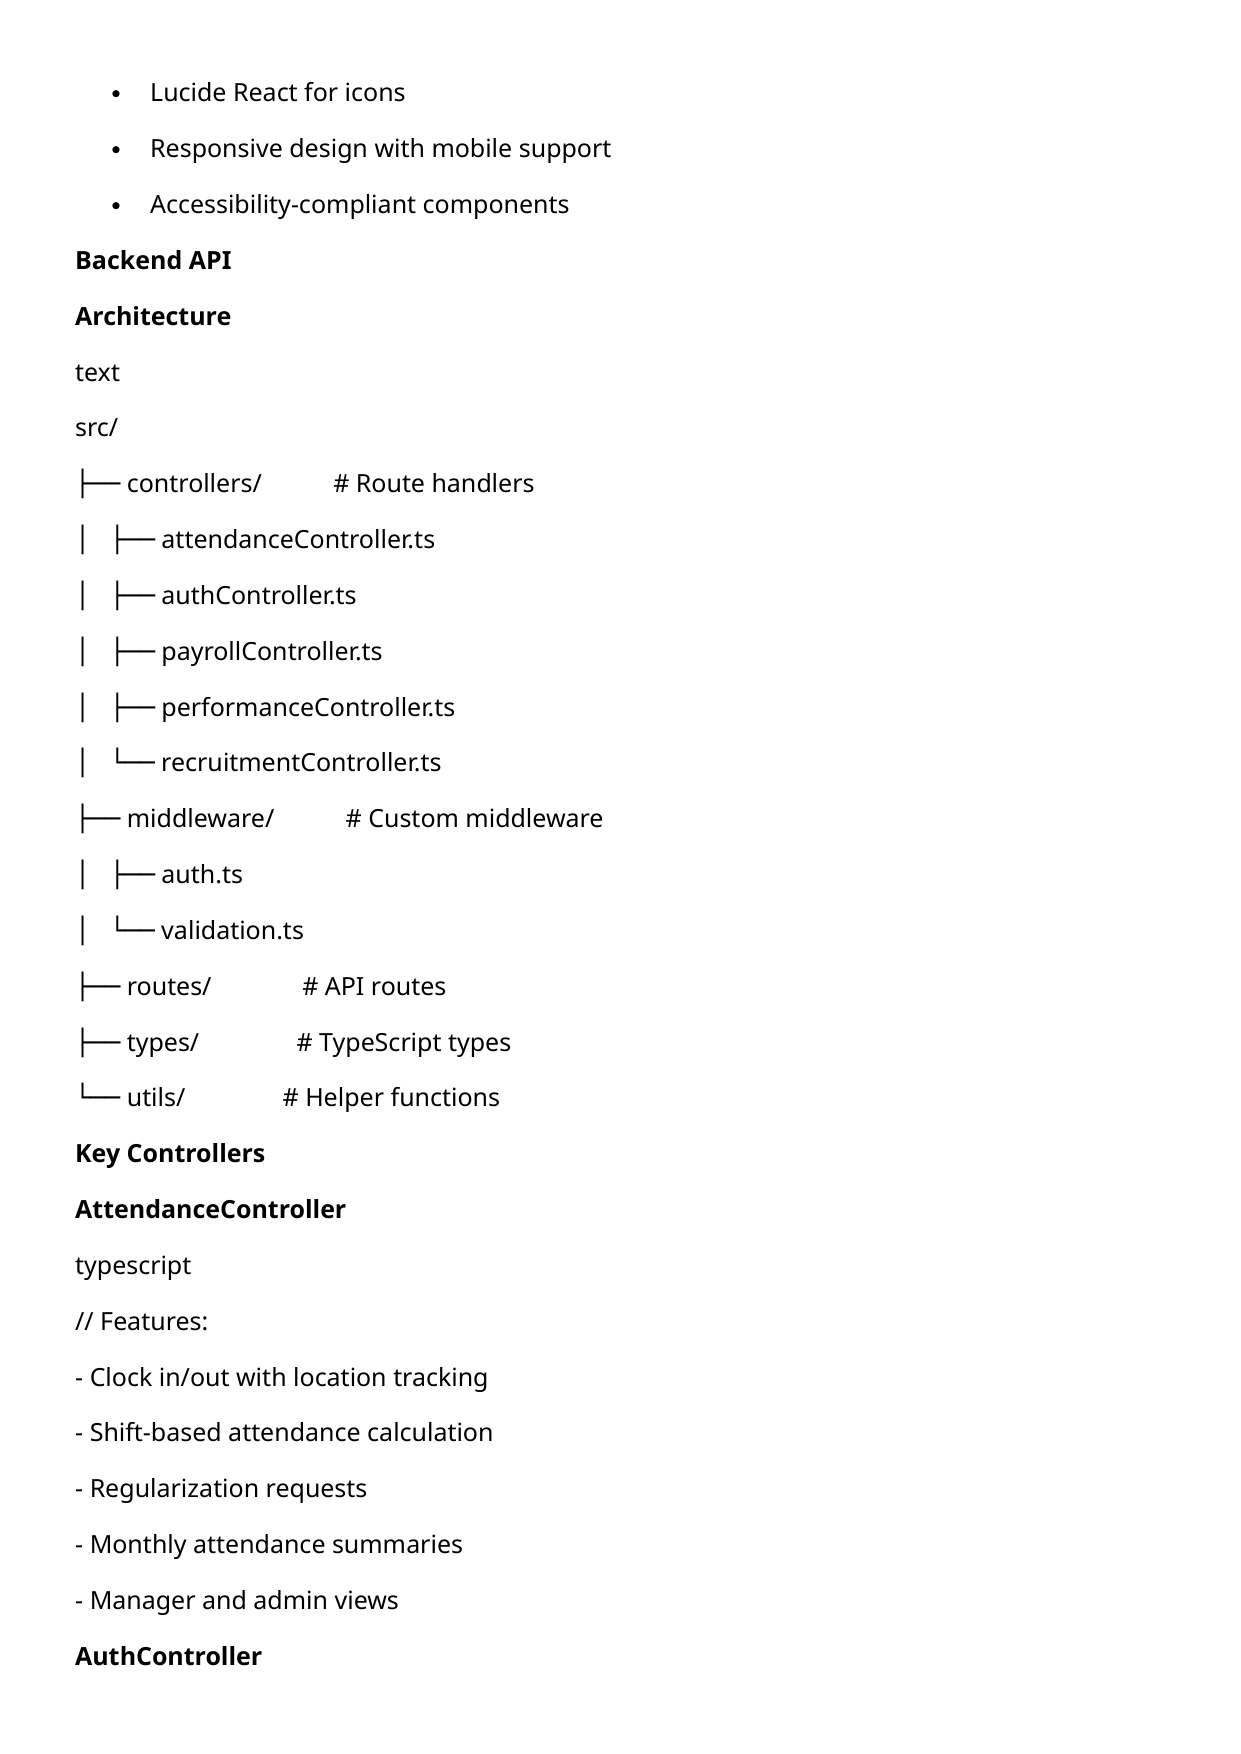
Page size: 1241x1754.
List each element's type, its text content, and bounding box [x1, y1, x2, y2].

text - Shift-based attendance calculation [75, 1415, 1165, 1449]
text ├── middleware/ # Custom middleware [75, 801, 1165, 835]
text src/ [75, 410, 1165, 444]
text │ └── recruitmentController.ts [75, 745, 1165, 779]
text │ ├── performanceController.ts [75, 689, 1165, 723]
text │ └── validation.ts [75, 912, 1165, 947]
text │ ├── payrollController.ts [75, 633, 1165, 667]
list Responsive design with mobile support [112, 131, 1165, 165]
text │ ├── authController.ts [75, 577, 1165, 612]
text ├── controllers/ # Route handlers [75, 466, 1165, 500]
text │ ├── attendanceController.ts [75, 522, 1165, 556]
text - Manager and admin views [75, 1582, 1165, 1617]
text typescript [75, 1247, 1165, 1282]
text Architecture [75, 298, 1165, 332]
text text [75, 354, 1165, 388]
text AttendanceController [75, 1192, 1165, 1226]
text - Monthly attendance summaries [75, 1527, 1165, 1561]
text AuthController [75, 1638, 1165, 1672]
text ├── types/ # TypeScript types [75, 1024, 1165, 1058]
text - Regularization requests [75, 1471, 1165, 1505]
text │ ├── auth.ts [75, 857, 1165, 891]
text ├── routes/ # API routes [75, 968, 1165, 1002]
text // Features: [75, 1303, 1165, 1337]
text └── utils/ # Helper functions [75, 1080, 1165, 1114]
text Key Controllers [75, 1136, 1165, 1170]
text - Clock in/out with location tracking [75, 1359, 1165, 1393]
list Lucide React for icons [112, 75, 1165, 109]
list Accessibility-compliant components [112, 187, 1165, 221]
text Backend API [75, 242, 1165, 277]
